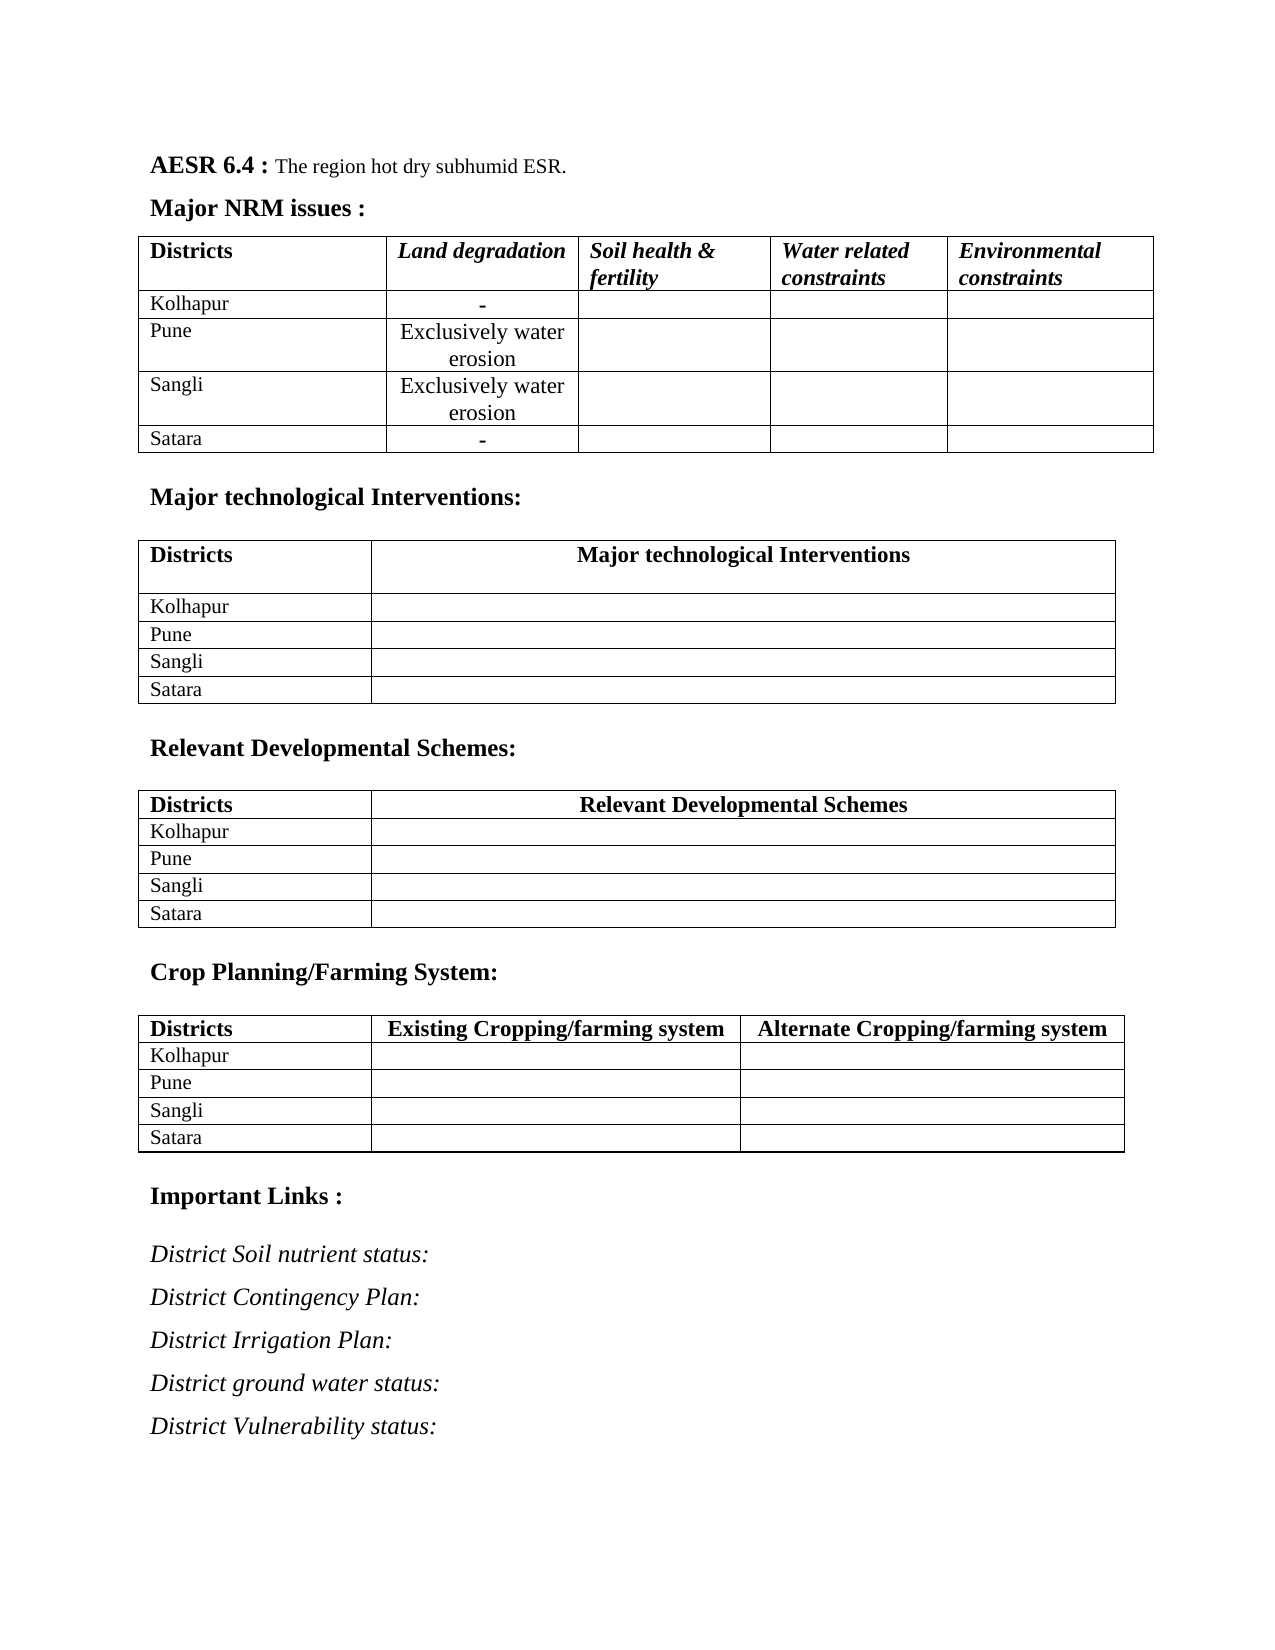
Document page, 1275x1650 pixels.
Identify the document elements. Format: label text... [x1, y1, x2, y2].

table_cell [741, 1070, 1124, 1097]
table_header Alternate Cropping/farming system [741, 1016, 1124, 1042]
table_cell Kolhapur [139, 819, 371, 845]
table_cell Kolhapur [139, 594, 371, 621]
table_cell [372, 1043, 740, 1069]
table_cell [372, 846, 1115, 872]
table_cell [771, 291, 947, 317]
table_cell [579, 319, 770, 371]
table_cell Sangli [139, 372, 386, 425]
table_cell [948, 372, 1153, 425]
table_cell [579, 426, 770, 452]
table_cell [948, 291, 1153, 317]
table_cell [372, 622, 1115, 648]
text District Soil nutrient status: [150, 1239, 1125, 1267]
text Important Links : [150, 1181, 1125, 1210]
table_header Districts [139, 237, 386, 290]
table_cell Sangli [139, 874, 371, 900]
table_cell Satara [139, 1125, 371, 1151]
table_cell Pune [139, 846, 371, 872]
table_cell Exclusively water erosion [387, 372, 578, 425]
table_cell [372, 677, 1115, 703]
table_header Existing Cropping/farming system [372, 1016, 740, 1042]
text District Vulnerability status: [150, 1411, 1125, 1440]
table_cell - [387, 291, 578, 317]
table_cell [372, 1098, 740, 1124]
table_cell - [387, 426, 578, 452]
table_cell [948, 426, 1153, 452]
table_header Environmental constraints [948, 237, 1153, 290]
table_cell Satara [139, 677, 371, 703]
table_cell [372, 874, 1115, 900]
table_header Water related constraints [771, 237, 947, 290]
table_header Districts [139, 791, 371, 818]
table_cell [372, 1070, 740, 1097]
table_cell [771, 372, 947, 425]
table_cell Kolhapur [139, 1043, 371, 1069]
table_cell [372, 1125, 740, 1151]
table_cell [579, 372, 770, 425]
table_header Soil health & fertility [579, 237, 770, 290]
text District Contingency Plan: [150, 1282, 1125, 1311]
text Major NRM issues : [150, 193, 1125, 222]
text District Irrigation Plan: [150, 1325, 1125, 1354]
table_cell Pune [139, 1070, 371, 1097]
table_cell [579, 291, 770, 317]
text Relevant Developmental Schemes: [150, 733, 1125, 761]
text District ground water status: [150, 1368, 1125, 1397]
table_cell [741, 1125, 1124, 1151]
table_cell [372, 819, 1115, 845]
table_cell Satara [139, 426, 386, 452]
table_cell [948, 319, 1153, 371]
table_cell [741, 1043, 1124, 1069]
table_cell [372, 649, 1115, 676]
table_cell Sangli [139, 1098, 371, 1124]
table_header Relevant Developmental Schemes [372, 791, 1115, 818]
text Crop Planning/Farming System: [150, 957, 1125, 986]
text AESR 6.4 : The region hot dry subhumid ESR. [150, 150, 1125, 179]
table_cell Pune [139, 319, 386, 371]
table_cell [741, 1098, 1124, 1124]
table_cell [771, 319, 947, 371]
table_cell [372, 901, 1115, 927]
table_header Land degradation [387, 237, 578, 290]
table_header Districts [139, 541, 371, 593]
table_header Districts [139, 1016, 371, 1042]
table_cell Satara [139, 901, 371, 927]
table_cell Pune [139, 622, 371, 648]
table_cell [771, 426, 947, 452]
table_cell Sangli [139, 649, 371, 676]
text Major technological Interventions: [150, 482, 1125, 511]
table_cell [372, 594, 1115, 621]
table_cell Kolhapur [139, 291, 386, 317]
table_cell Exclusively water erosion [387, 319, 578, 371]
table_header Major technological Interventions [372, 541, 1115, 593]
